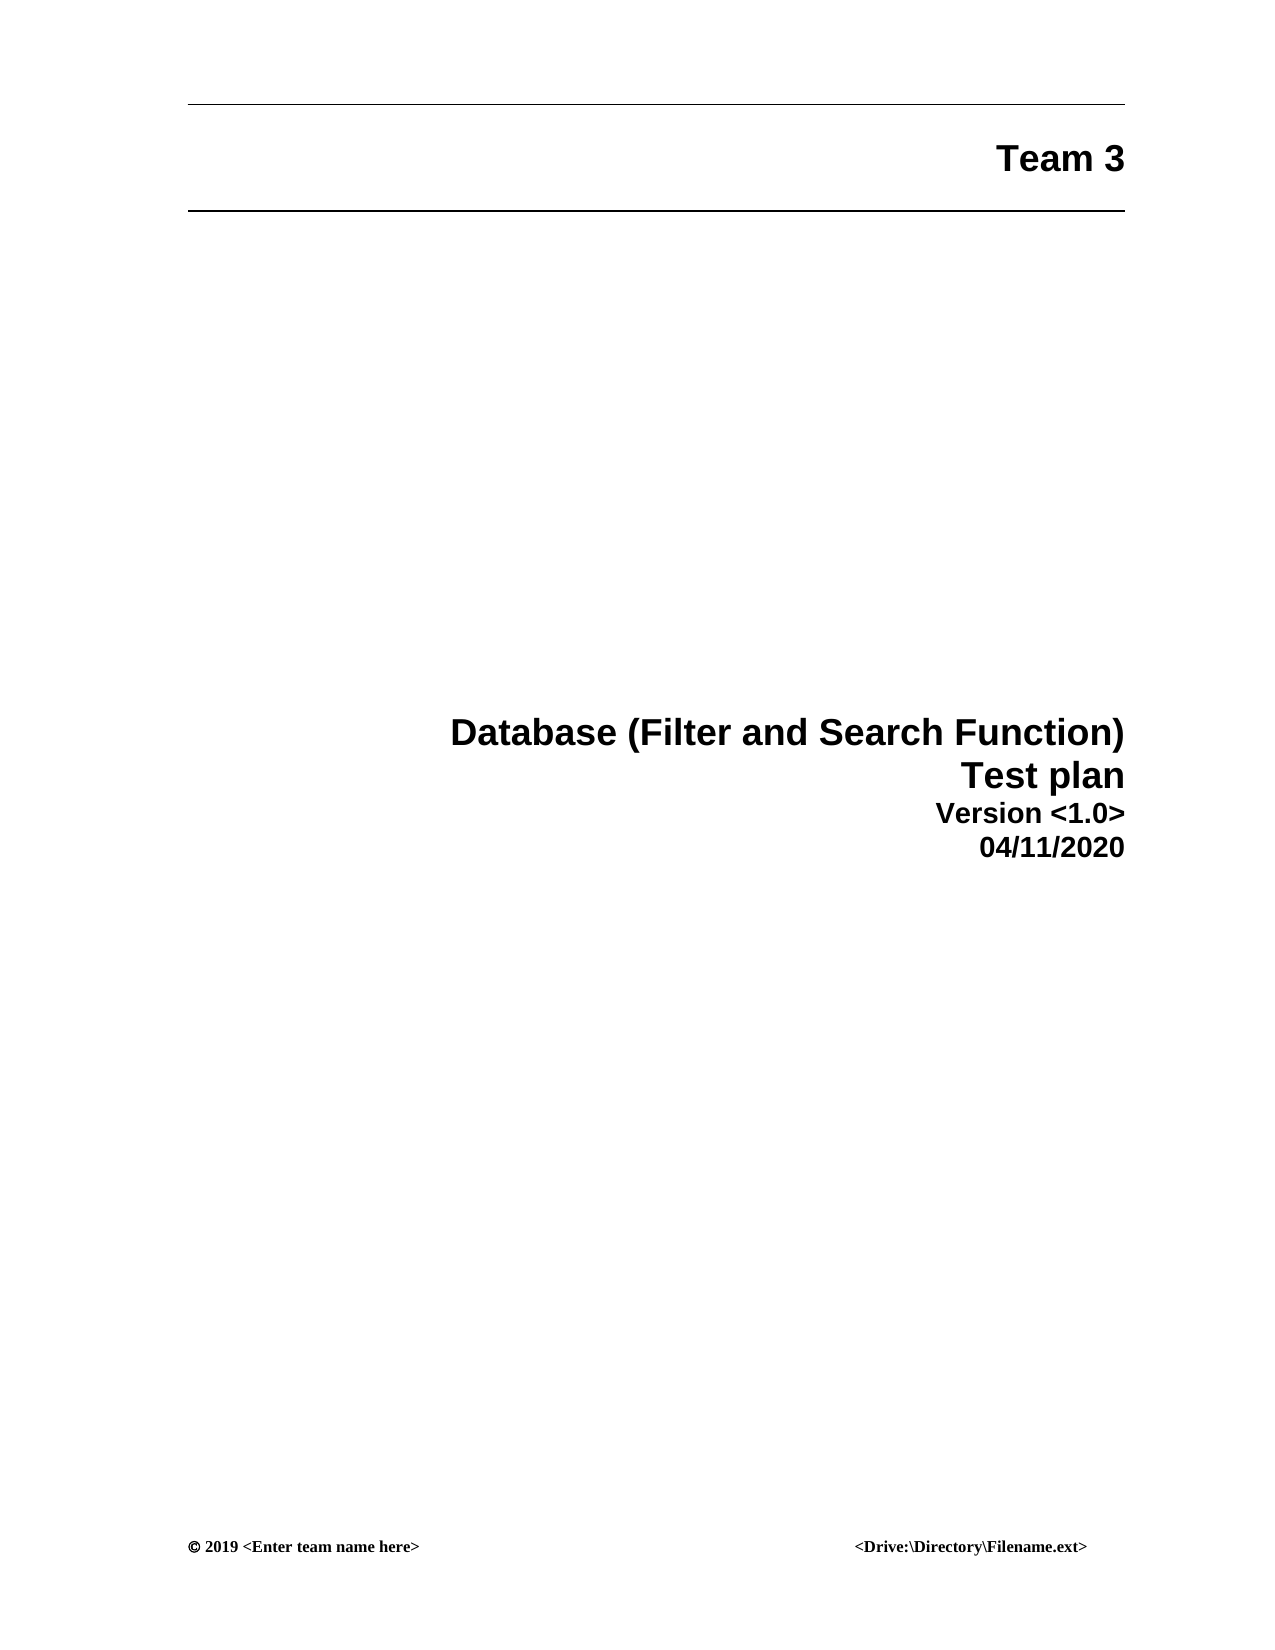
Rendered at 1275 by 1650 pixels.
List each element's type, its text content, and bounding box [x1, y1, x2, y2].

title Database (Filter and Search Function) [187, 710, 1125, 753]
title Test plan [187, 753, 1125, 796]
subtitle Version <1.0> [187, 796, 1125, 830]
subtitle 04/11/2020 [187, 830, 1125, 863]
